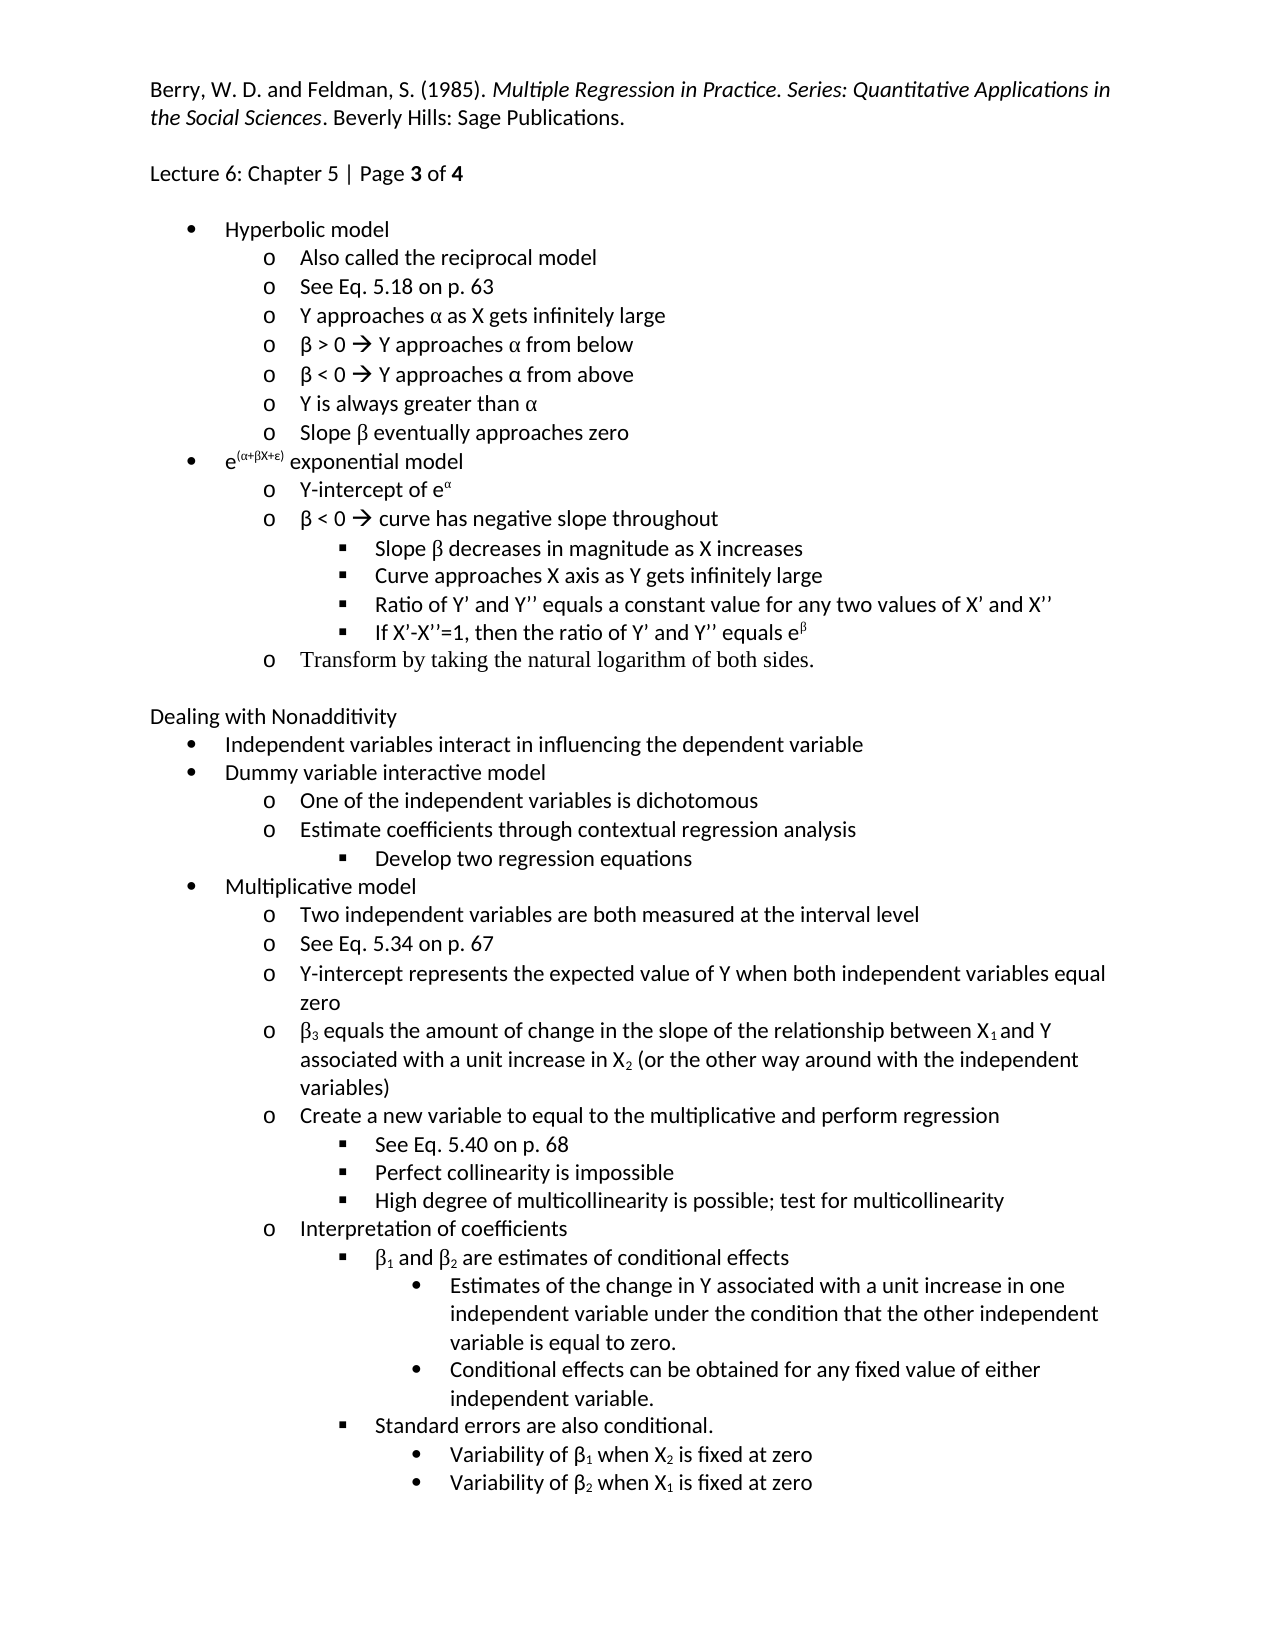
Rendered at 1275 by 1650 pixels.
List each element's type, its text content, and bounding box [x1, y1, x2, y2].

list Interpretation of coefficients [262, 1214, 1125, 1243]
list β3 equals the amount of change in the slope of the relationship between X1 and Y associated with a unit increase in X2 (or the other way around with the independent variables) [262, 1016, 1125, 1101]
list Conditional effects can be obtained for any fixed value of either independent variable. [412, 1356, 1125, 1412]
list Hyperbolic model [187, 215, 1125, 243]
list Variability of β1 when X2 is fixed at zero [412, 1440, 1125, 1468]
list Independent variables interact in influencing the dependent variable [187, 730, 1125, 758]
list High degree of multicollinearity is possible; test for multicollinearity [337, 1186, 1125, 1214]
list Y-intercept represents the expected value of Y when both independent variables equal zero [262, 959, 1125, 1016]
list Estimates of the change in Y associated with a unit increase in one independent variable under the condition that the other independent variable is equal to zero. [412, 1272, 1125, 1356]
list Transform by taking the natural logarithm of both sides. [262, 646, 1125, 674]
list Also called the reciprocal model [262, 243, 1125, 272]
list Y-intercept of eα [262, 475, 1125, 504]
list β < 0 curve has negative slope throughout [262, 504, 1125, 534]
list Create a new variable to equal to the multiplicative and perform regression [262, 1101, 1125, 1130]
list Curve approaches X axis as Y gets infinitely large [337, 562, 1125, 590]
list Y approaches α as X gets infinitely large [262, 301, 1125, 331]
list β > 0 Y approaches α from below [262, 331, 1125, 360]
list Standard errors are also conditional. [337, 1412, 1125, 1440]
list One of the independent variables is dichotomous [262, 786, 1125, 815]
list Two independent variables are both measured at the interval level [262, 900, 1125, 929]
list See Eq. 5.18 on p. 63 [262, 272, 1125, 301]
list Estimate coefficients through contextual regression analysis [262, 815, 1125, 844]
list See Eq. 5.34 on p. 67 [262, 929, 1125, 959]
list β1 and β2 are estimates of conditional effects [337, 1243, 1125, 1272]
list Develop two regression equations [337, 844, 1125, 872]
list Multiplicative model [187, 872, 1125, 900]
text Dealing with Nonadditivity [150, 702, 1125, 730]
list See Eq. 5.40 on p. 68 [337, 1130, 1125, 1158]
list Slope β eventually approaches zero [262, 418, 1125, 447]
list e(α+βX+ε) exponential model [187, 447, 1125, 475]
list β < 0 Y approaches α from above [262, 360, 1125, 389]
list If X’-X’’=1, then the ratio of Y’ and Y’’ equals eβ [337, 618, 1125, 646]
list Slope β decreases in magnitude as X increases [337, 534, 1125, 562]
list Ratio of Y’ and Y’’ equals a constant value for any two values of X’ and X’’ [337, 590, 1125, 618]
list Perfect collinearity is impossible [337, 1158, 1125, 1186]
list Dummy variable interactive model [187, 758, 1125, 786]
list Variability of β2 when X1 is fixed at zero [412, 1468, 1125, 1496]
list Y is always greater than α [262, 389, 1125, 418]
